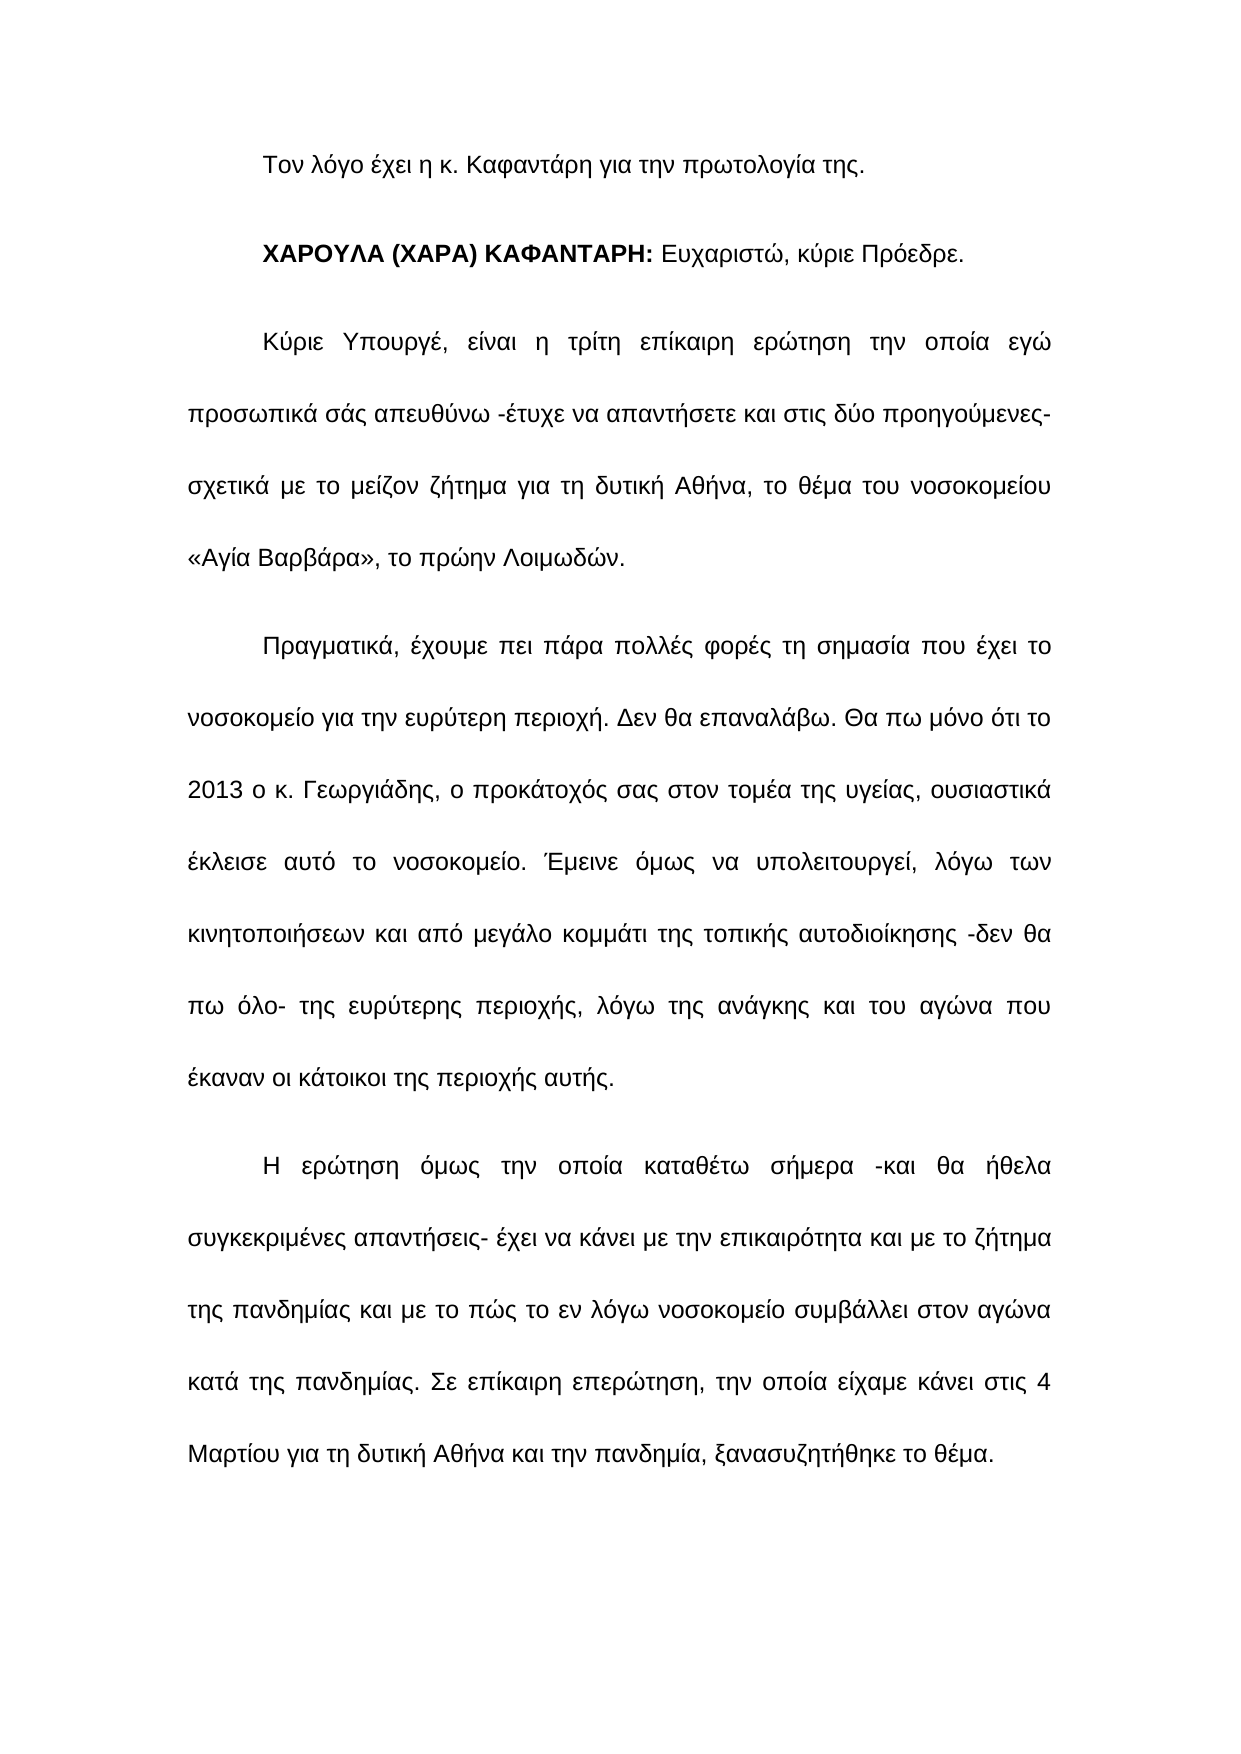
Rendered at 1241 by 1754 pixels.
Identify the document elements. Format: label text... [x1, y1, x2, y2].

text Κύριε Υπουργέ, είναι η τρίτη επίκαιρη ερώτηση την οποία εγώ προσωπικά σάς απευθύνω -έτυχε να απαντήσετε και στις δύο προηγούμενες- σχετικά με το μείζον ζήτημα για τη δυτική Αθήνα, το θέμα του νοσοκομείου «Αγία Βαρβάρα», το πρώην Λοιμωδών. [187, 327, 1053, 571]
text ΧΑΡΟΥΛΑ (ΧΑΡΑ) ΚΑΦΑΝΤΑΡΗ: Ευχαριστώ, κύριε Πρόεδρε. [187, 238, 1053, 267]
text Τον λόγο έχει η κ. Καφαντάρη για την πρωτολογία της. [187, 150, 1053, 179]
text Πραγματικά, έχουμε πει πάρα πολλές φορές τη σημασία που έχει το νοσοκομείο για την ευρύτερη περιοχή. Δεν θα επαναλάβω. Θα πω μόνο ότι το 2013 ο κ. Γεωργιάδης, ο προκάτοχός σας στον τομέα της υγείας, ουσιαστικά έκλεισε αυτό το νοσοκομείο. Έμεινε όμως να υπολειτουργεί, λόγω των κινητοποιήσεων και από μεγάλο κομμάτι της τοπικής αυτοδιοίκησης -δεν θα πω όλο- της ευρύτερης περιοχής, λόγω της ανάγκης και του αγώνα που έκαναν οι κάτοικοι της περιοχής αυτής. [187, 631, 1053, 1091]
text Η ερώτηση όμως την οποία καταθέτω σήμερα -και θα ήθελα συγκεκριμένες απαντήσεις- έχει να κάνει με την επικαιρότητα και με το ζήτημα της πανδημίας και με το πώς το εν λόγω νοσοκομείο συμβάλλει στον αγώνα κατά της πανδημίας. Σε επίκαιρη επερώτηση, την οποία είχαμε κάνει στις 4 Μαρτίου για τη δυτική Αθήνα και την πανδημία, ξανασυζητήθηκε το θέμα. [187, 1151, 1053, 1467]
